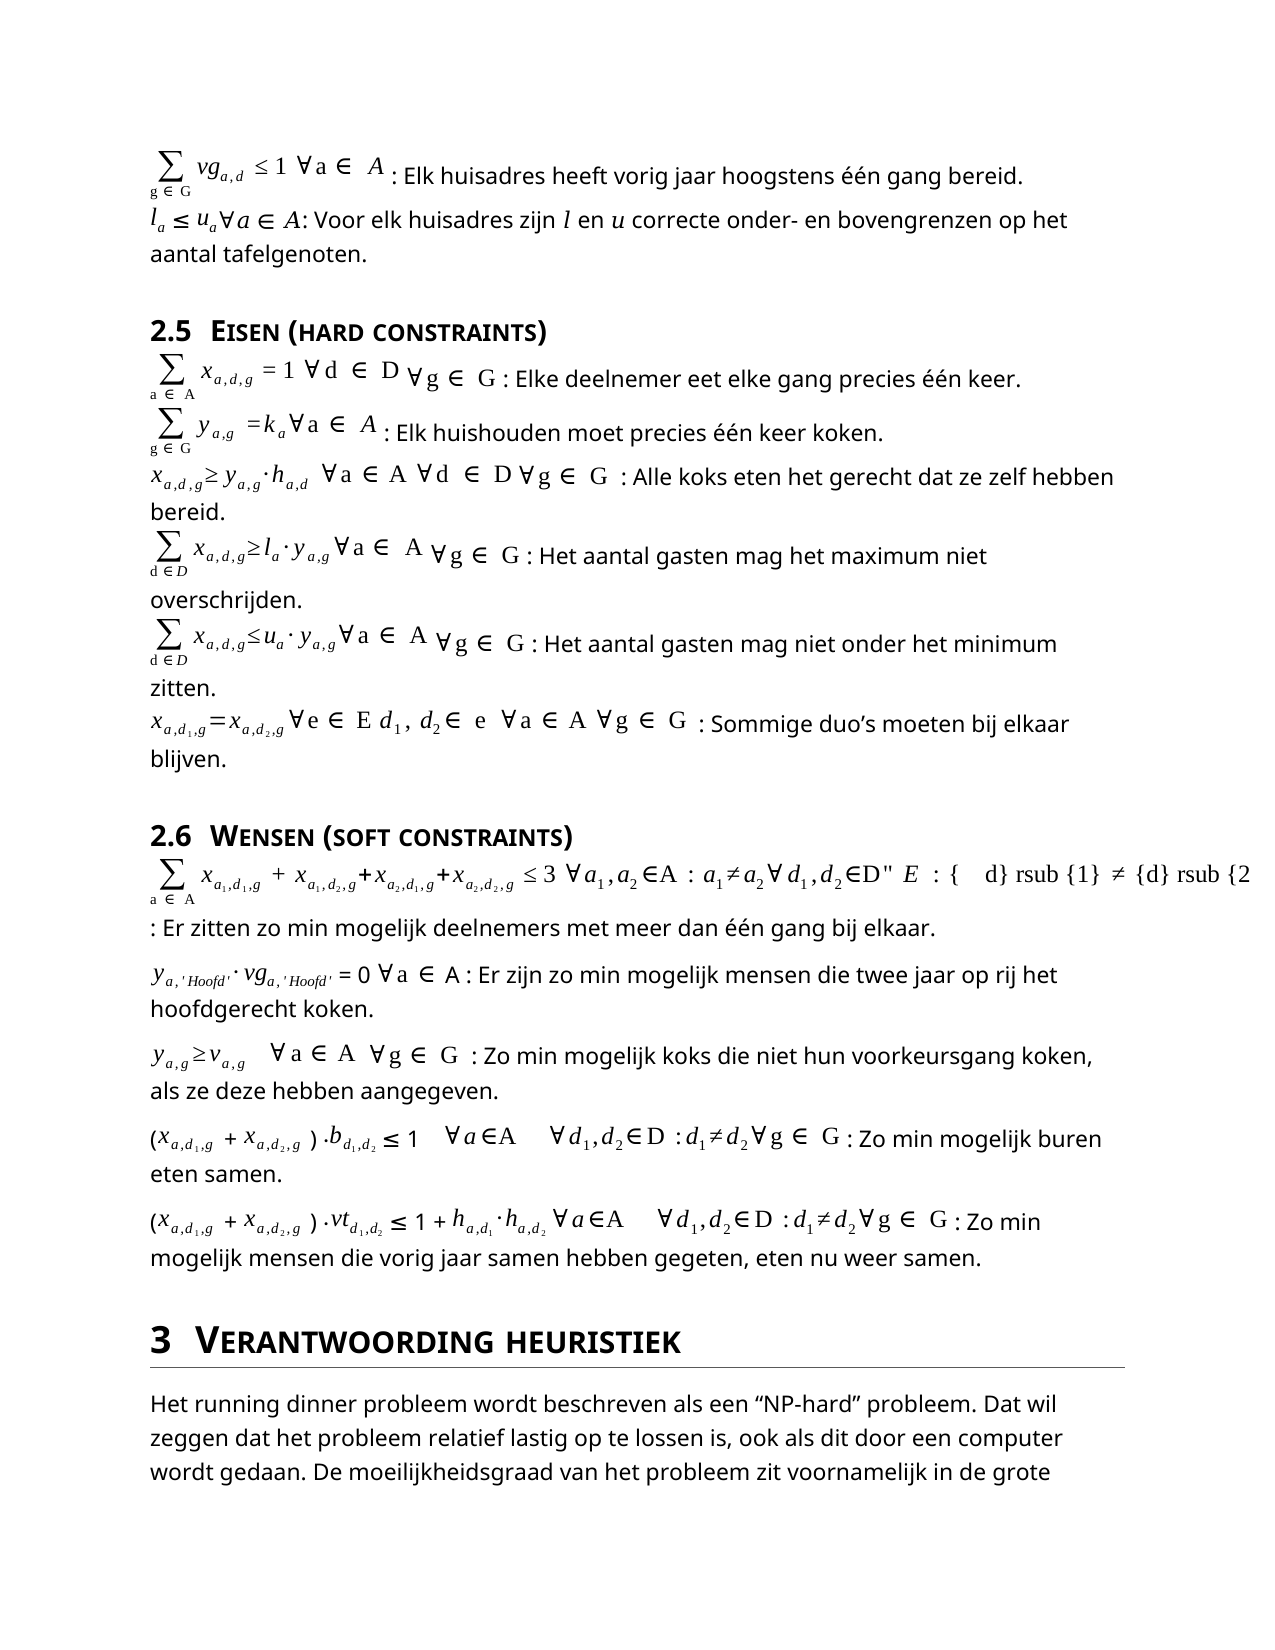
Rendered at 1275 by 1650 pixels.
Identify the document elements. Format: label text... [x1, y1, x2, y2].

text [150, 1388, 1125, 1487]
text (+ ) ⋅ ≤ 1 + : Zo min mogelijk mensen die vorig jaar samen hebben gegeten, eten nu weer samen. [150, 1205, 1125, 1273]
text (+ ) ⋅ ≤ 1 : Zo min mogelijk buren eten samen. [150, 1121, 1125, 1189]
text : Er zitten zo min mogelijk deelnemers met meer dan één gang bij elkaar. [150, 858, 1125, 943]
subtitle Eisen (hard constraints) [150, 310, 1125, 350]
text : Zo min mogelijk koks die niet hun voorkeursgang koken, als ze deze hebben aangegeven. [150, 1040, 1125, 1106]
text = 0 A : Er zijn zo min mogelijk mensen die twee jaar op rij het hoofdgerecht koken. [150, 959, 1125, 1024]
subtitle Verantwoording heuristiek [150, 1313, 1125, 1367]
subtitle Wensen (soft constraints) [150, 815, 1125, 855]
text : Elke deelnemer eet elke gang precies één keer. : Elk huishouden moet precies één keer koken. : Alle koks eten het gerecht dat ze zelf hebben bereid. : Het aantal gasten mag het maximum niet overschrijden. : Het aantal gasten mag niet onder het minimum zitten. : Sommige duo’s moeten bij elkaar blijven. [150, 353, 1125, 774]
